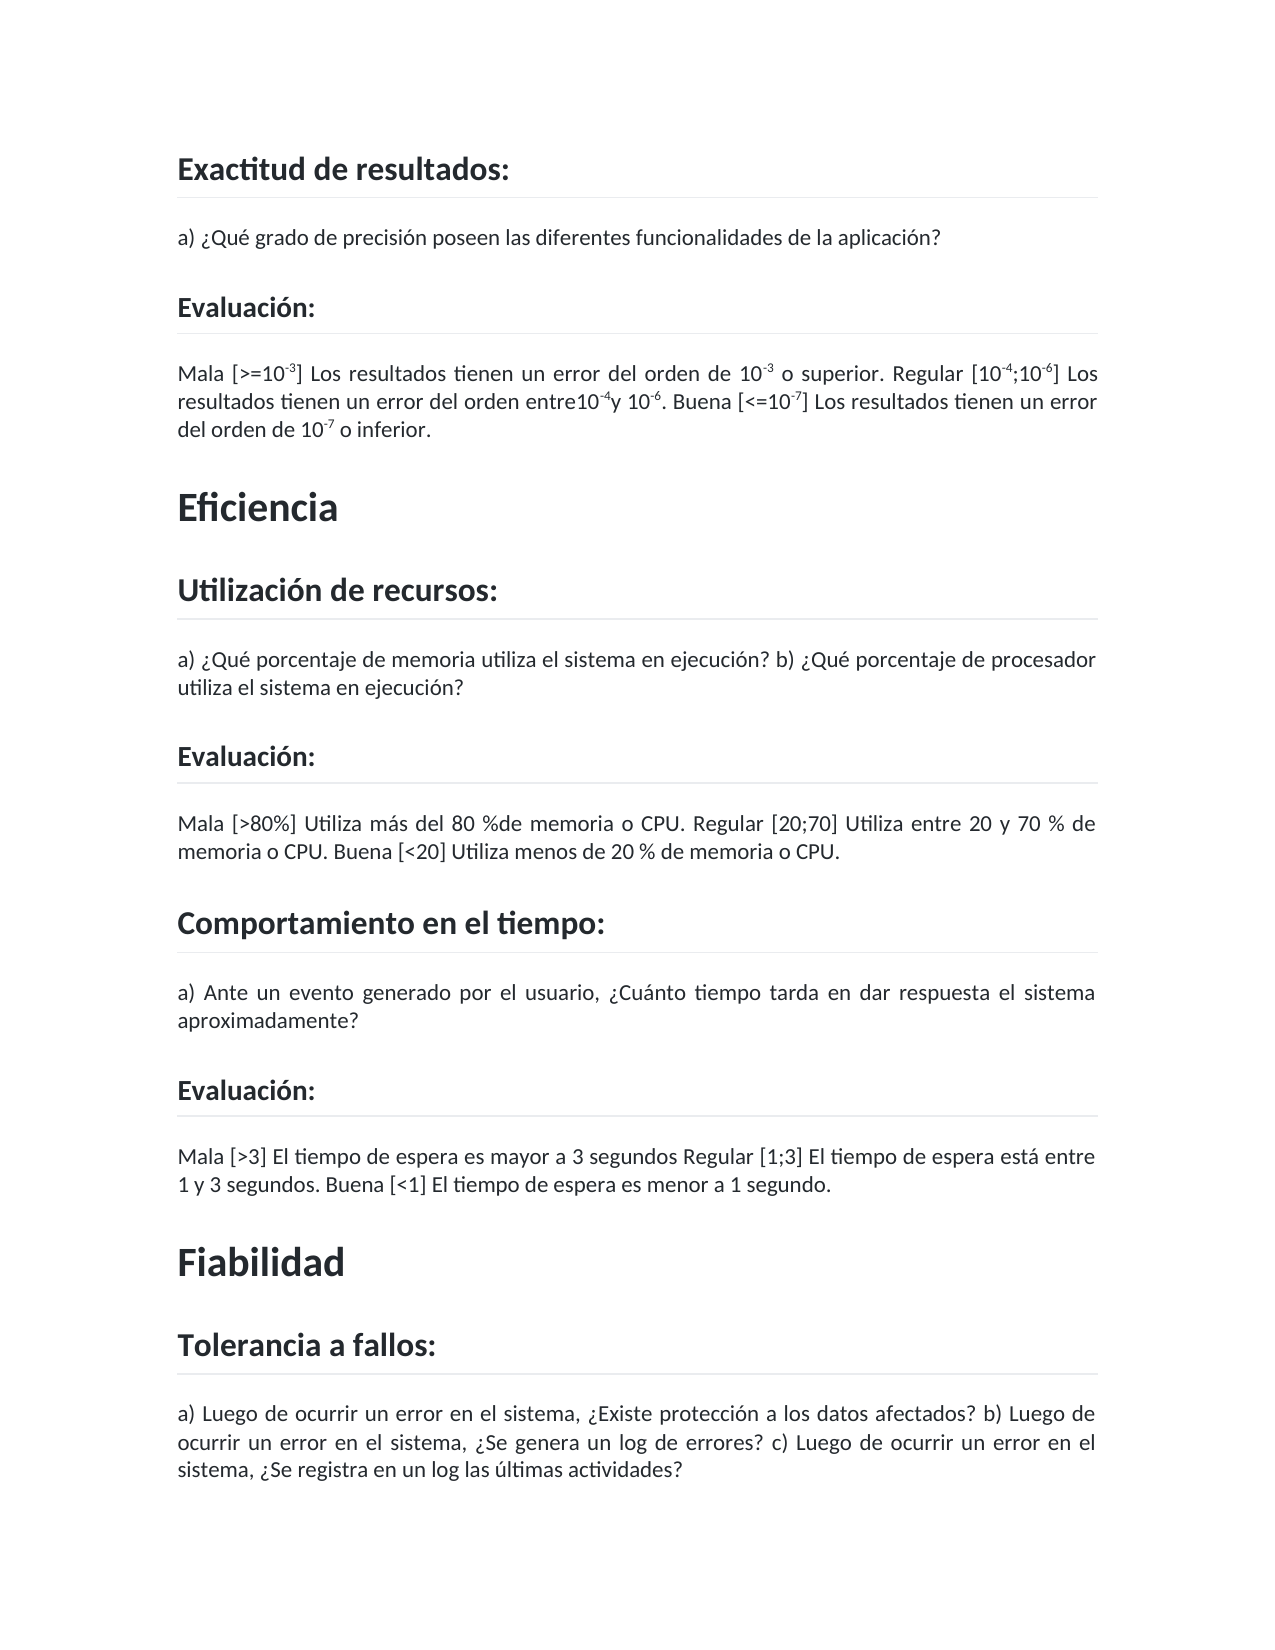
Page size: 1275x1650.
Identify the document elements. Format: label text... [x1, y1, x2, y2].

text Comportamiento en el tiempo: [177, 902, 1098, 952]
text a) ¿Qué porcentaje de memoria utiliza el sistema en ejecución? b) ¿Qué porcentaje de procesador utiliza el sistema en ejecución? [177, 645, 1098, 701]
text Evaluación: [177, 738, 1098, 782]
text Mala [>=10-3] Los resultados tienen un error del orden de 10-3 o superior. Regular [10-4;10-6] Los resultados tienen un error del orden entre10-4y 10-6. Buena [<=10-7] Los resultados tienen un error del orden de 10-7 o inferior. [177, 359, 1098, 443]
text a) Ante un evento generado por el usuario, ¿Cuánto tiempo tarda en dar respuesta el sistema aproximadamente? [177, 978, 1098, 1034]
text Utilización de recursos: [177, 569, 1098, 618]
text a) ¿Qué grado de precisión poseen las diferentes funcionalidades de la aplicación? [177, 223, 1098, 251]
text a) Luego de ocurrir un error en el sistema, ¿Existe protección a los datos afectados? b) Luego de ocurrir un error en el sistema, ¿Se genera un log de errores? c) Luego de ocurrir un error en el sistema, ¿Se registra en un log las últimas actividades? [177, 1399, 1098, 1484]
text Fiabilidad [177, 1236, 1098, 1286]
text Evaluación: [177, 289, 1098, 333]
text Eficiencia [177, 481, 1098, 532]
text Mala [>3] El tiempo de espera es mayor a 3 segundos Regular [1;3] El tiempo de espera está entre 1 y 3 segundos. Buena [<1] El tiempo de espera es menor a 1 segundo. [177, 1142, 1098, 1198]
text Evaluación: [177, 1072, 1098, 1115]
text Mala [>80%] Utiliza más del 80 %de memoria o CPU. Regular [20;70] Utiliza entre 20 y 70 % de memoria o CPU. Buena [<20] Utiliza menos de 20 % de memoria o CPU. [177, 809, 1098, 865]
text Exactitud de resultados: [177, 148, 1098, 197]
text Tolerancia a fallos: [177, 1324, 1098, 1373]
